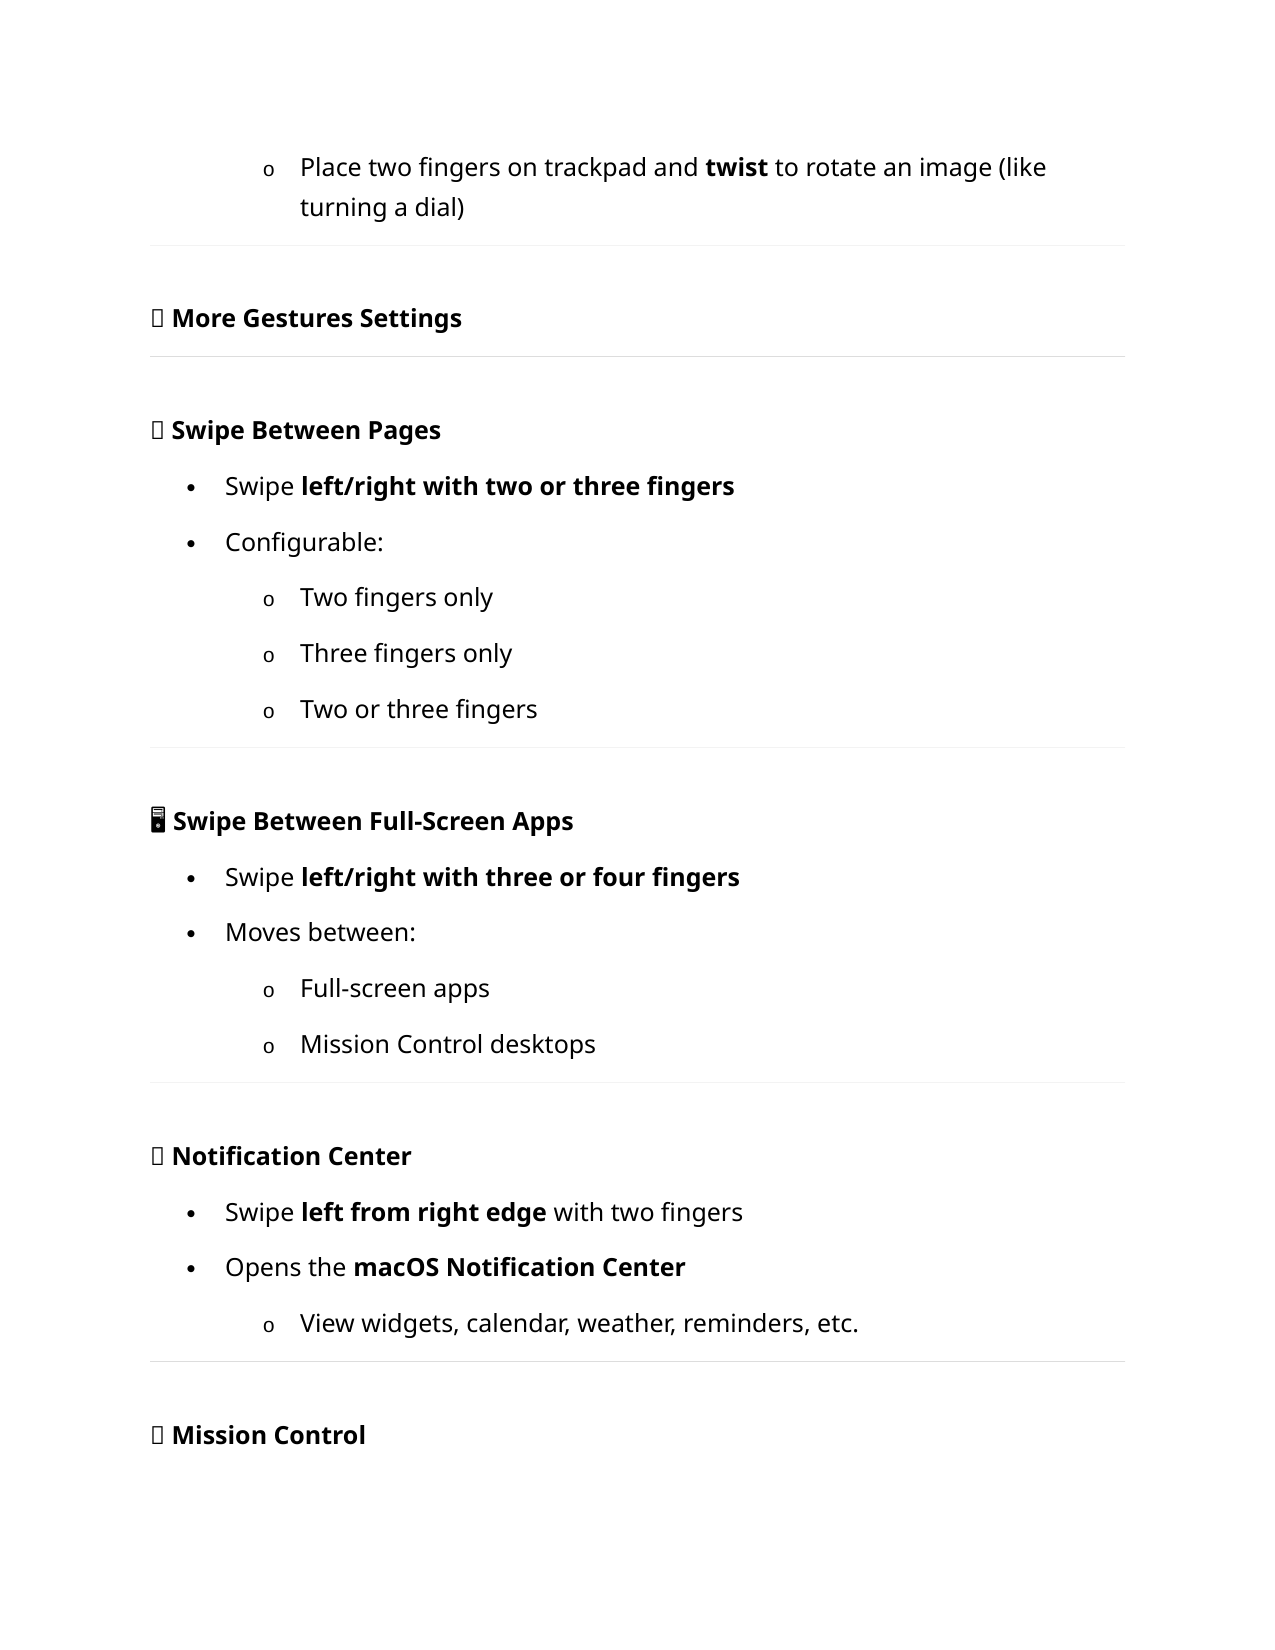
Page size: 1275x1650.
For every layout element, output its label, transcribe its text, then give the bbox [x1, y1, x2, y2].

list Two fingers only [262, 580, 1125, 614]
list Swipe left/right with two or three fingers [187, 468, 1125, 502]
text 🧭 Mission Control [150, 1417, 1125, 1452]
text 🔔 Notification Center [150, 1138, 1125, 1172]
list View widgets, calendar, weather, reminders, etc. [262, 1306, 1125, 1340]
list Two or three fingers [262, 692, 1125, 726]
list Full-screen apps [262, 971, 1125, 1005]
list Swipe left/right with three or four fingers [187, 859, 1125, 893]
list Place two fingers on trackpad and twist to rotate an image (like turning a dial) [262, 150, 1125, 223]
list Three fingers only [262, 636, 1125, 670]
list Mission Control desktops [262, 1027, 1125, 1061]
list Configurable: [187, 524, 1125, 558]
text 🔁 Swipe Between Pages [150, 412, 1125, 447]
list Opens the macOS Notification Center [187, 1250, 1125, 1284]
list Swipe left from right edge with two fingers [187, 1194, 1125, 1228]
text 🧲 More Gestures Settings [150, 301, 1125, 335]
list Moves between: [187, 915, 1125, 949]
text 🖥️ Swipe Between Full-Screen Apps [150, 803, 1125, 837]
